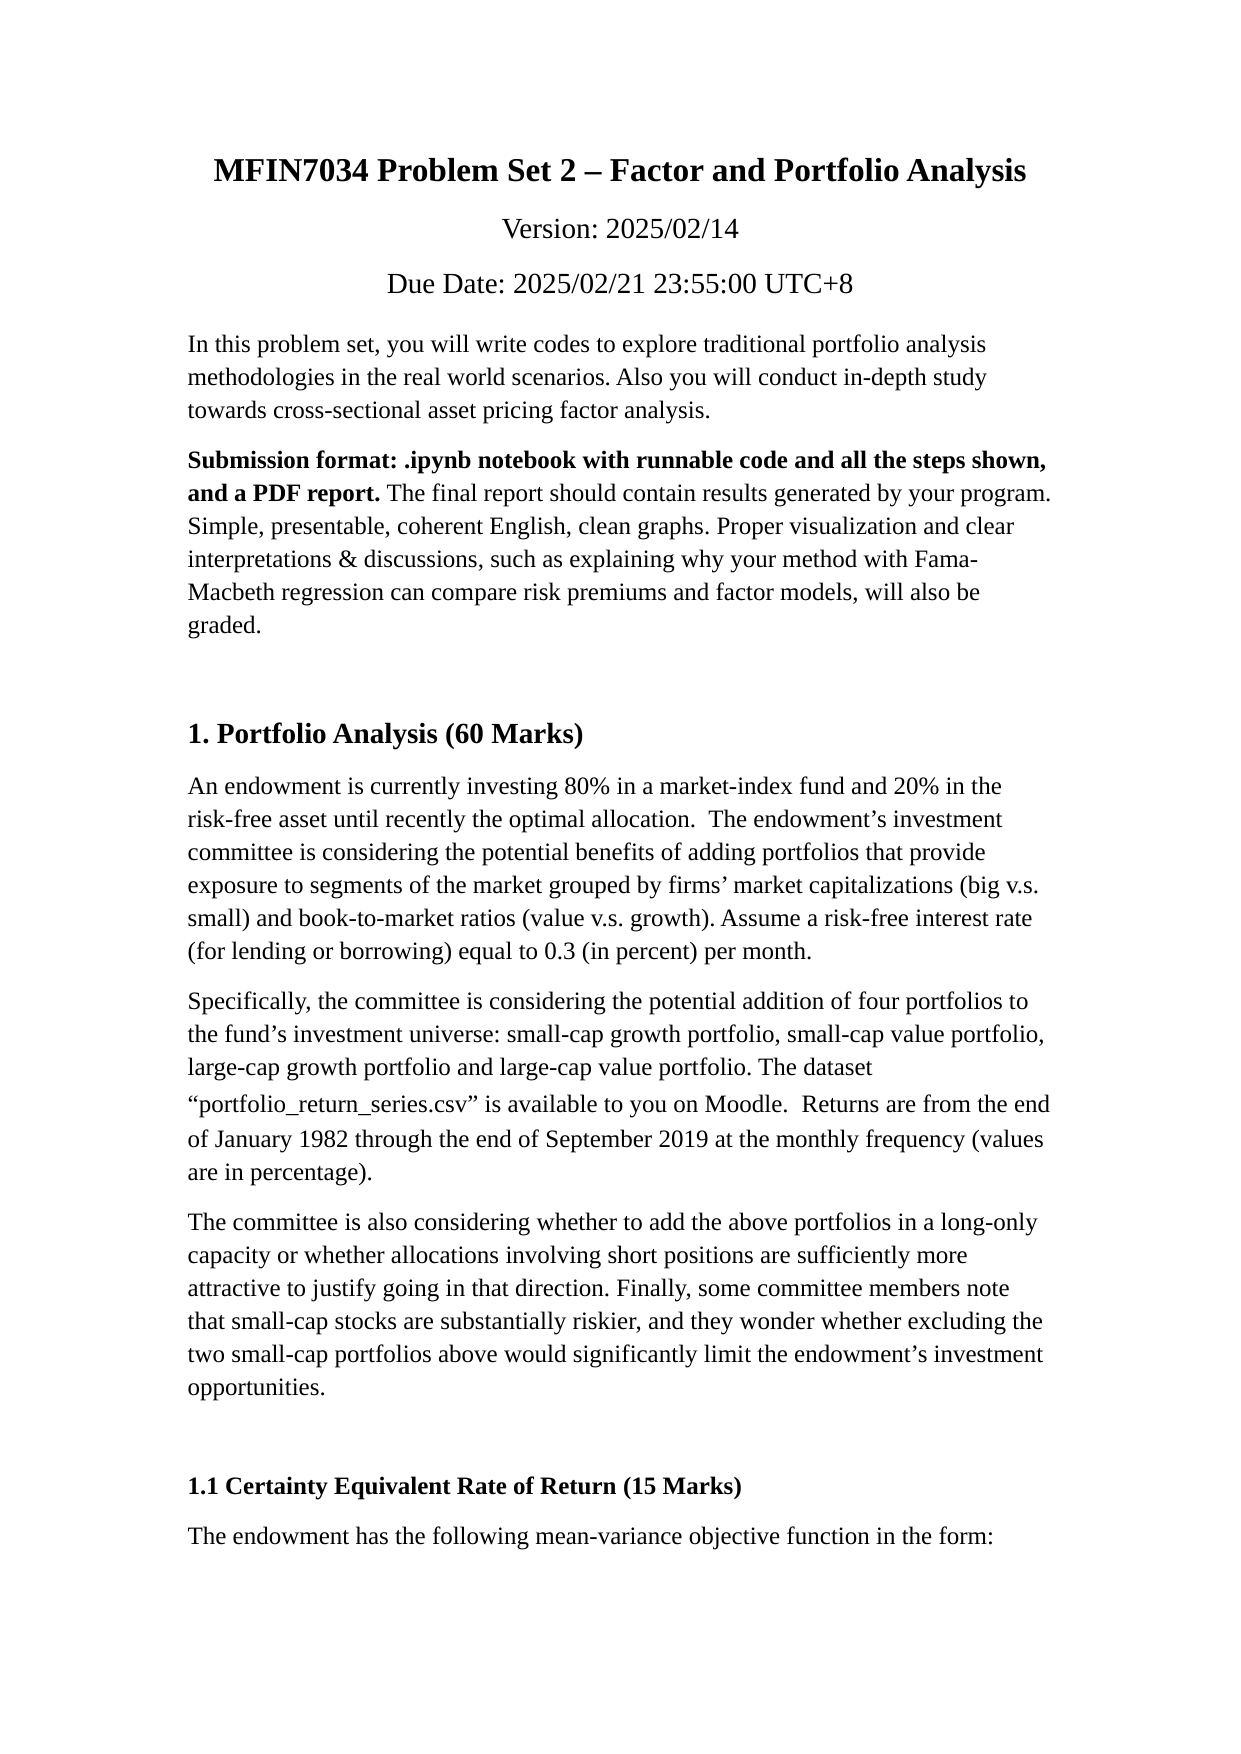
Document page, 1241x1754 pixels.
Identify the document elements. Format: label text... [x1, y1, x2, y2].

text The endowment has the following mean-variance objective function in the form: [187, 1521, 1053, 1550]
text MFIN7034 Problem Set 2 – Factor and Portfolio Analysis [187, 150, 1053, 188]
text Version: 2025/02/14 [187, 211, 1053, 244]
text An endowment is currently investing 80% in a market-index fund and 20% in the risk-free asset until recently the optimal allocation. The endowment’s investment committee is considering the potential benefits of adding portfolios that provide exposure to segments of the market grouped by firms’ market capitalizations (big v.s. small) and book-to-market ratios (value v.s. growth). Assume a risk-free interest rate (for lending or borrowing) equal to 0.3 (in percent) per month. [187, 771, 1053, 965]
text Specifically, the committee is considering the potential addition of four portfolios to the fund’s investment universe: small-cap growth portfolio, small-cap value portfolio, large-cap growth portfolio and large-cap value portfolio. The dataset “portfolio_return_series.csv” is available to you on Moodle. Returns are from the end of January 1982 through the end of September 2019 at the monthly frequency (values are in percentage). [187, 986, 1053, 1186]
text 1.1 Certainty Equivalent Rate of Return (15 Marks) [187, 1471, 1053, 1500]
text The committee is also considering whether to add the above portfolios in a long-only capacity or whether allocations involving short positions are sufficiently more attractive to justify going in that direction. Finally, some committee members note that small-cap stocks are substantially riskier, and they wonder whether excluding the two small-cap portfolios above would significantly limit the endowment’s investment opportunities. [187, 1207, 1053, 1401]
text Due Date: 2025/02/21 23:55:00 UTC+8 [187, 266, 1053, 299]
text Submission format: .ipynb notebook with runnable code and all the steps shown, and a PDF report. The final report should contain results generated by your program. Simple, presentable, coherent English, clean graphs. Proper visualization and clear interpretations & discussions, such as explaining why your method with Fama-Macbeth regression can compare risk premiums and factor models, will also be graded. [187, 445, 1053, 639]
text In this problem set, you will write codes to explore traditional portfolio analysis methodologies in the real world scenarios. Also you will conduct in-depth study towards cross-sectional asset pricing factor analysis. [187, 329, 1053, 424]
text 1. Portfolio Analysis (60 Marks) [187, 716, 1053, 749]
